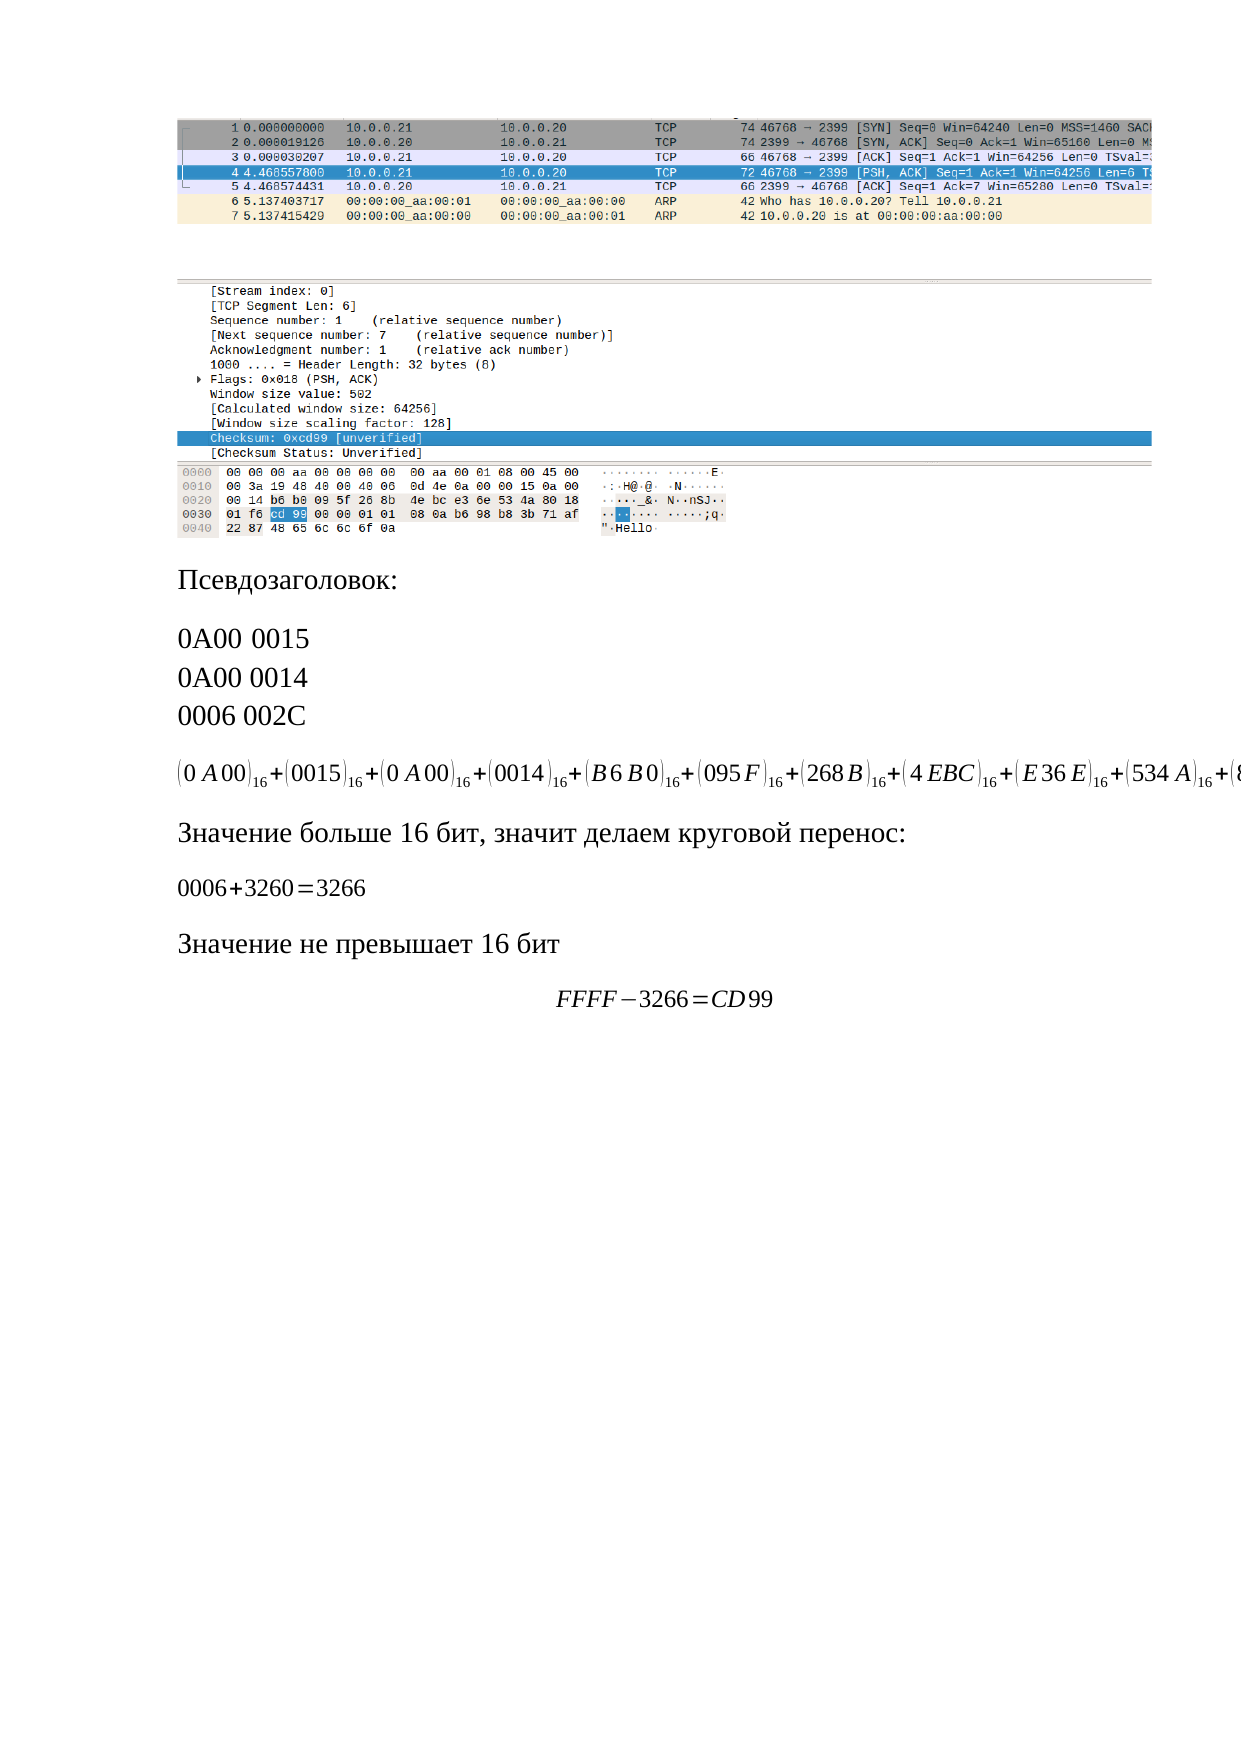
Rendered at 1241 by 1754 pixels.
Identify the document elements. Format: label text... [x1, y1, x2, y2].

text Псевдозаголовок: [177, 562, 1152, 596]
text 0A00 0015 0A00 0014 0006 002C [177, 621, 1152, 732]
text Значение больше 16 бит, значит делаем круговой перенос: [177, 815, 1152, 848]
picture [177, 118, 1152, 538]
text Значение не превышает 16 бит [177, 927, 1152, 960]
